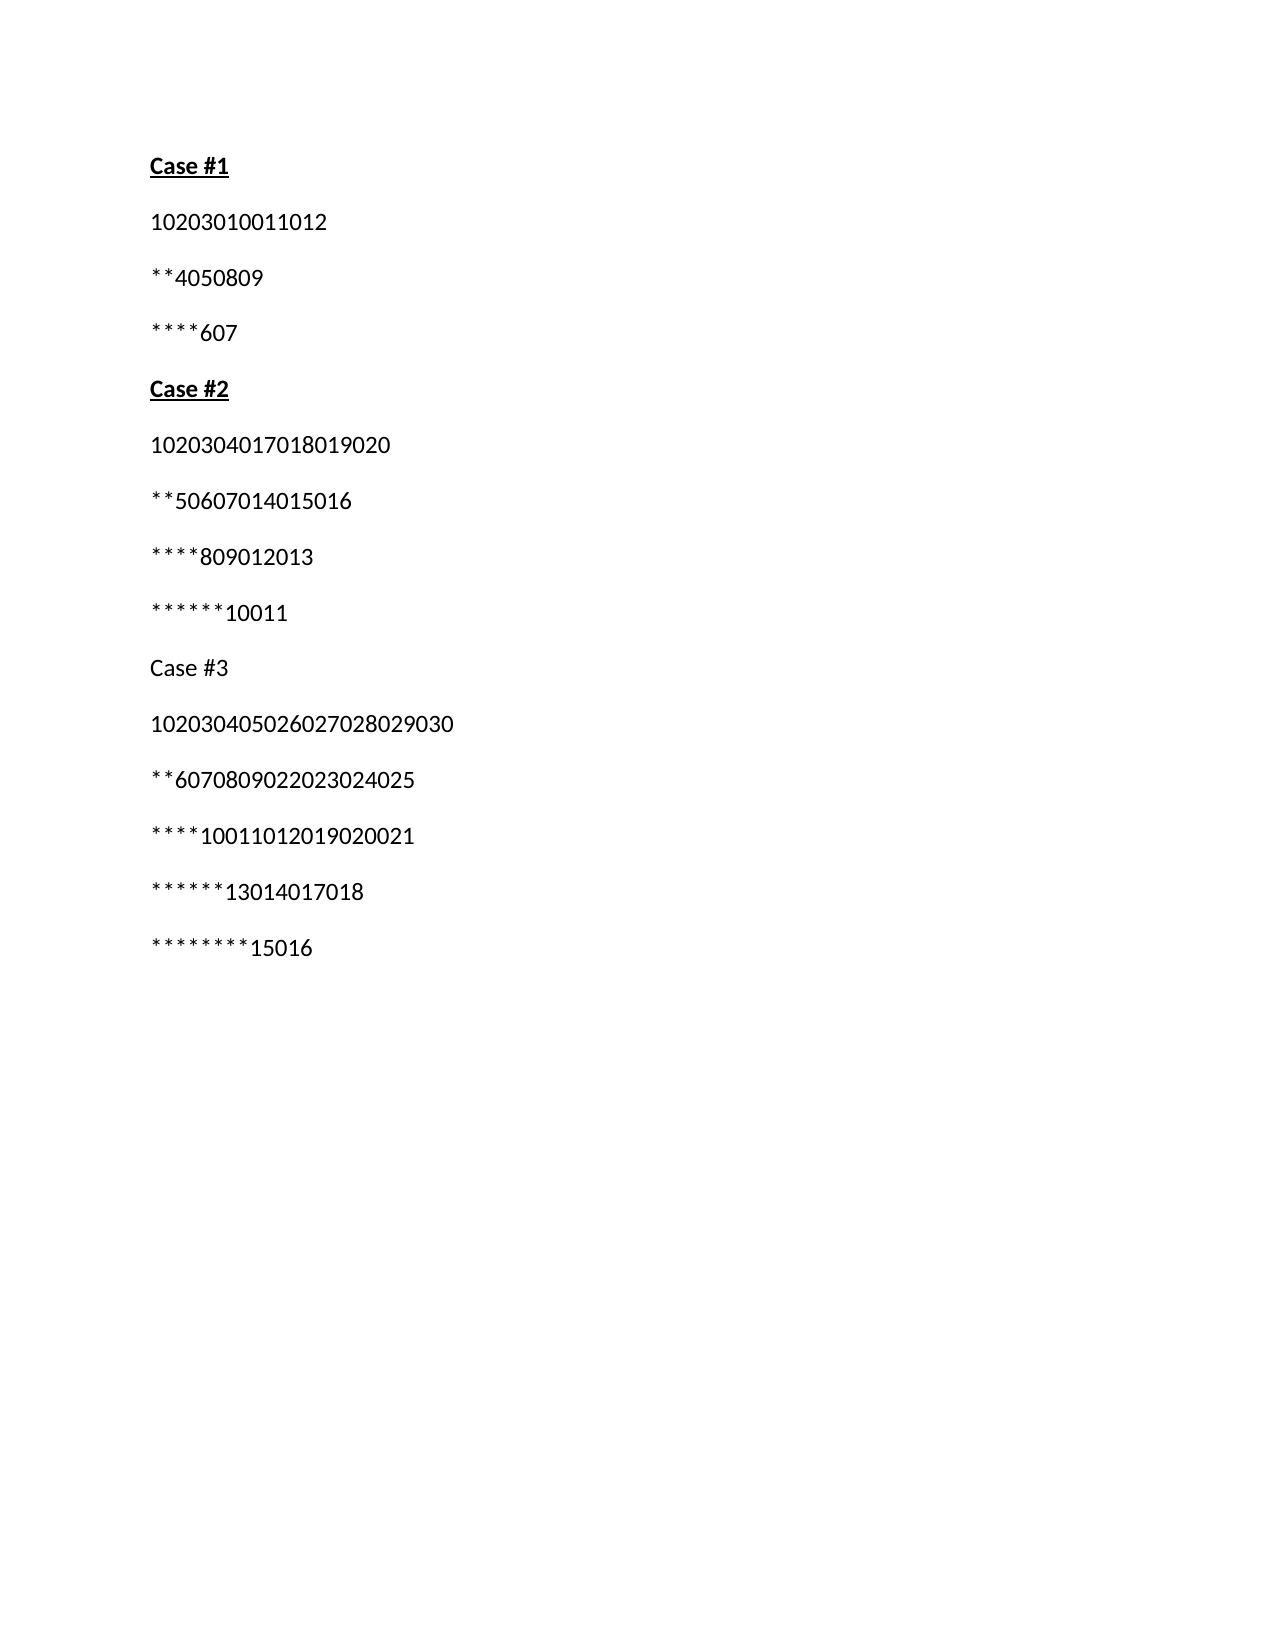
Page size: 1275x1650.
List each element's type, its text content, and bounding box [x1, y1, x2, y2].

text ****809012013 [150, 541, 1125, 571]
text ******13014017018 [150, 876, 1125, 906]
text 10203010011012 [150, 206, 1125, 236]
text Case #3 [150, 652, 1125, 683]
text **50607014015016 [150, 485, 1125, 516]
text ****607 [150, 317, 1125, 348]
text ****10011012019020021 [150, 820, 1125, 851]
text Case #1 [150, 150, 1125, 181]
text **6070809022023024025 [150, 764, 1125, 795]
text ********15016 [150, 932, 1125, 962]
text **4050809 [150, 262, 1125, 292]
text 1020304017018019020 [150, 429, 1125, 460]
text ******10011 [150, 597, 1125, 627]
text 102030405026027028029030 [150, 708, 1125, 739]
text Case #2 [150, 373, 1125, 404]
